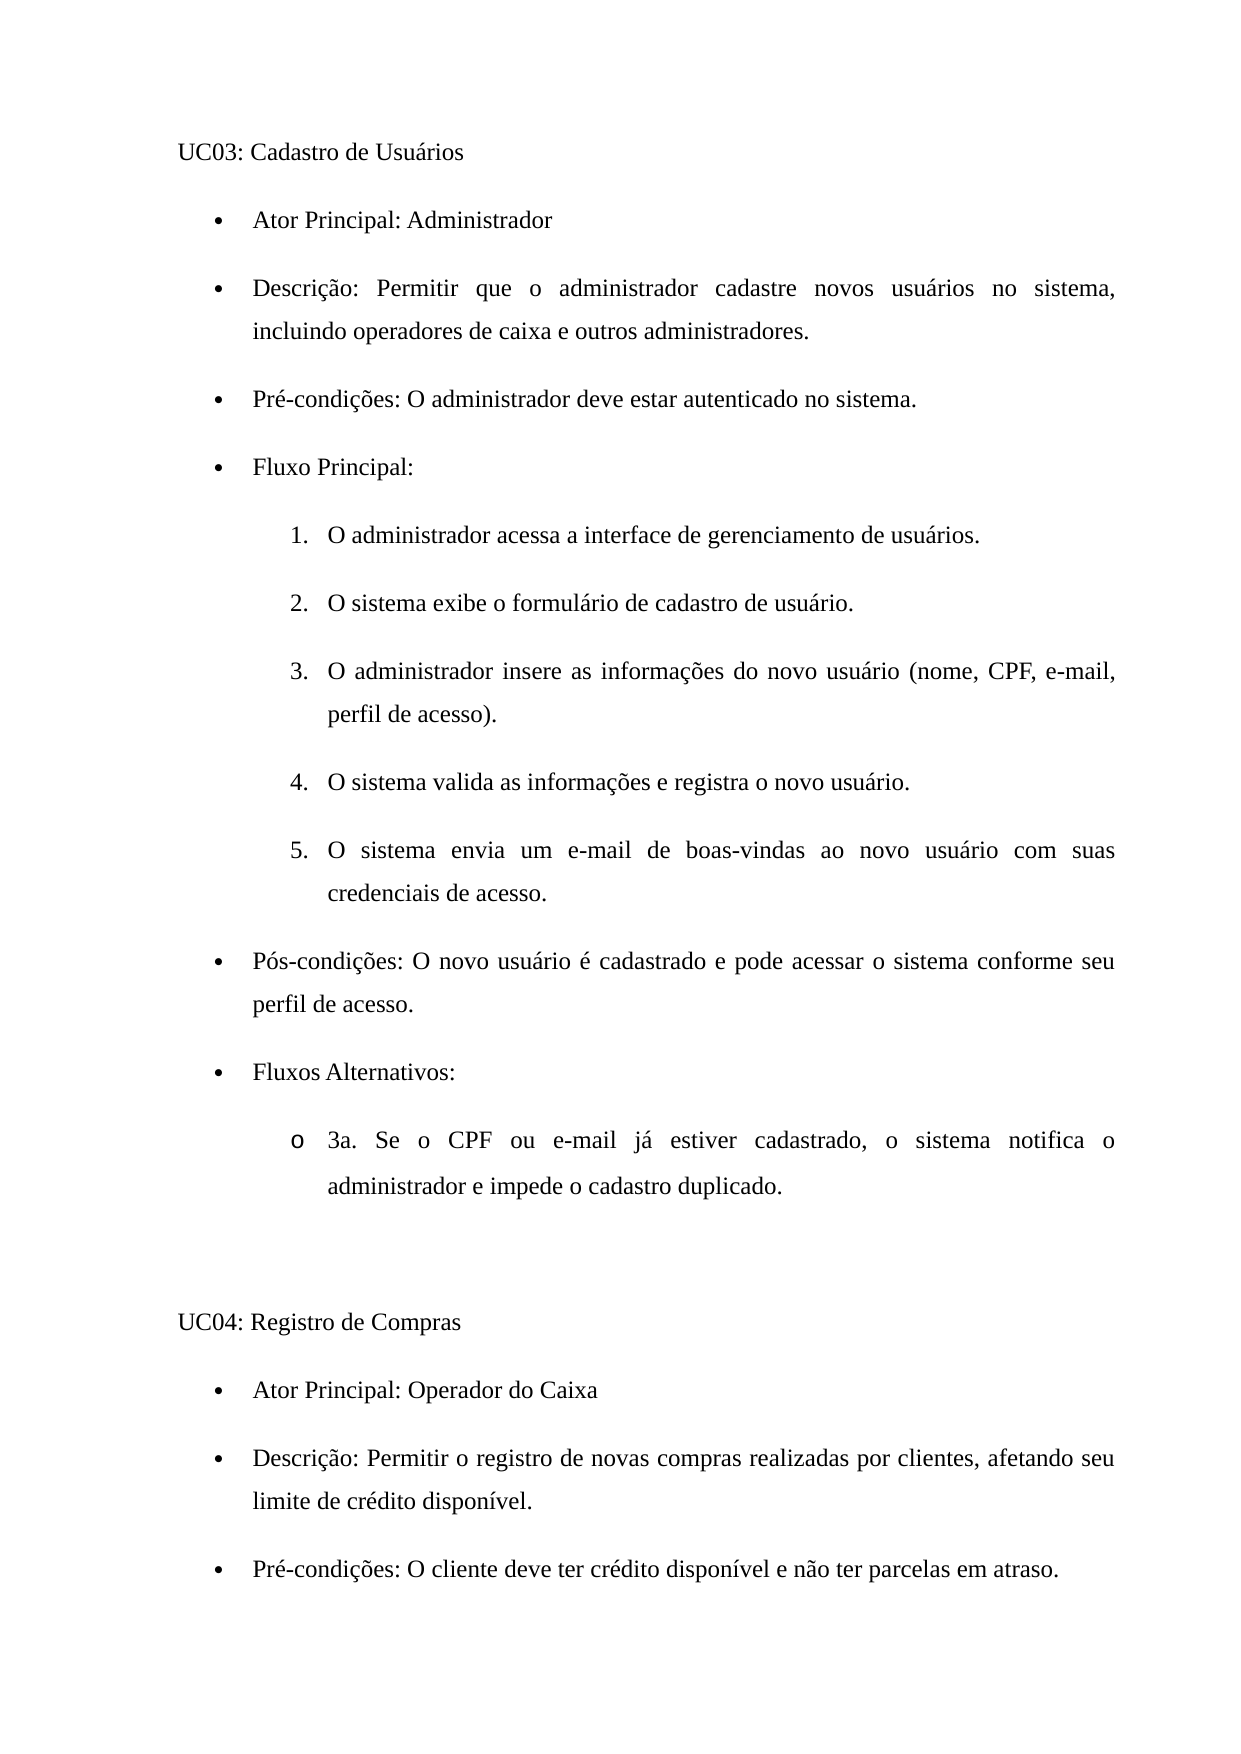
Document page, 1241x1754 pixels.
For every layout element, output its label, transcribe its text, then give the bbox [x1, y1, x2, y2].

list Ator Principal: Administrador [215, 205, 1116, 233]
list Pré-condições: O administrador deve estar autenticado no sistema. [215, 384, 1116, 413]
list Descrição: Permitir que o administrador cadastre novos usuários no sistema, incluindo operadores de caixa e outros administradores. [215, 273, 1116, 345]
list 3a. Se o CPF ou e-mail já estiver cadastrado, o sistema notifica o administrador e impede o cadastro duplicado. [290, 1126, 1116, 1199]
list O sistema envia um e-mail de boas-vindas ao novo usuário com suas credenciais de acesso. [290, 835, 1116, 907]
list Pós-condições: O novo usuário é cadastrado e pode acessar o sistema conforme seu perfil de acesso. [215, 946, 1116, 1018]
list O sistema valida as informações e registra o novo usuário. [290, 767, 1116, 796]
list Fluxos Alternativos: [215, 1057, 1116, 1086]
list Fluxo Principal: [215, 452, 1116, 481]
list O administrador acessa a interface de gerenciamento de usuários. [290, 520, 1116, 549]
text UC03: Cadastro de Usuários [177, 137, 1116, 166]
list O sistema exibe o formulário de cadastro de usuário. [290, 588, 1116, 617]
list Pré-condições: O cliente deve ter crédito disponível e não ter parcelas em atraso. [215, 1554, 1116, 1583]
text UC04: Registro de Compras [177, 1307, 1116, 1336]
list O administrador insere as informações do novo usuário (nome, CPF, e-mail, perfil de acesso). [290, 656, 1116, 728]
list Descrição: Permitir o registro de novas compras realizadas por clientes, afetando seu limite de crédito disponível. [215, 1443, 1116, 1515]
list Ator Principal: Operador do Caixa [215, 1375, 1116, 1403]
